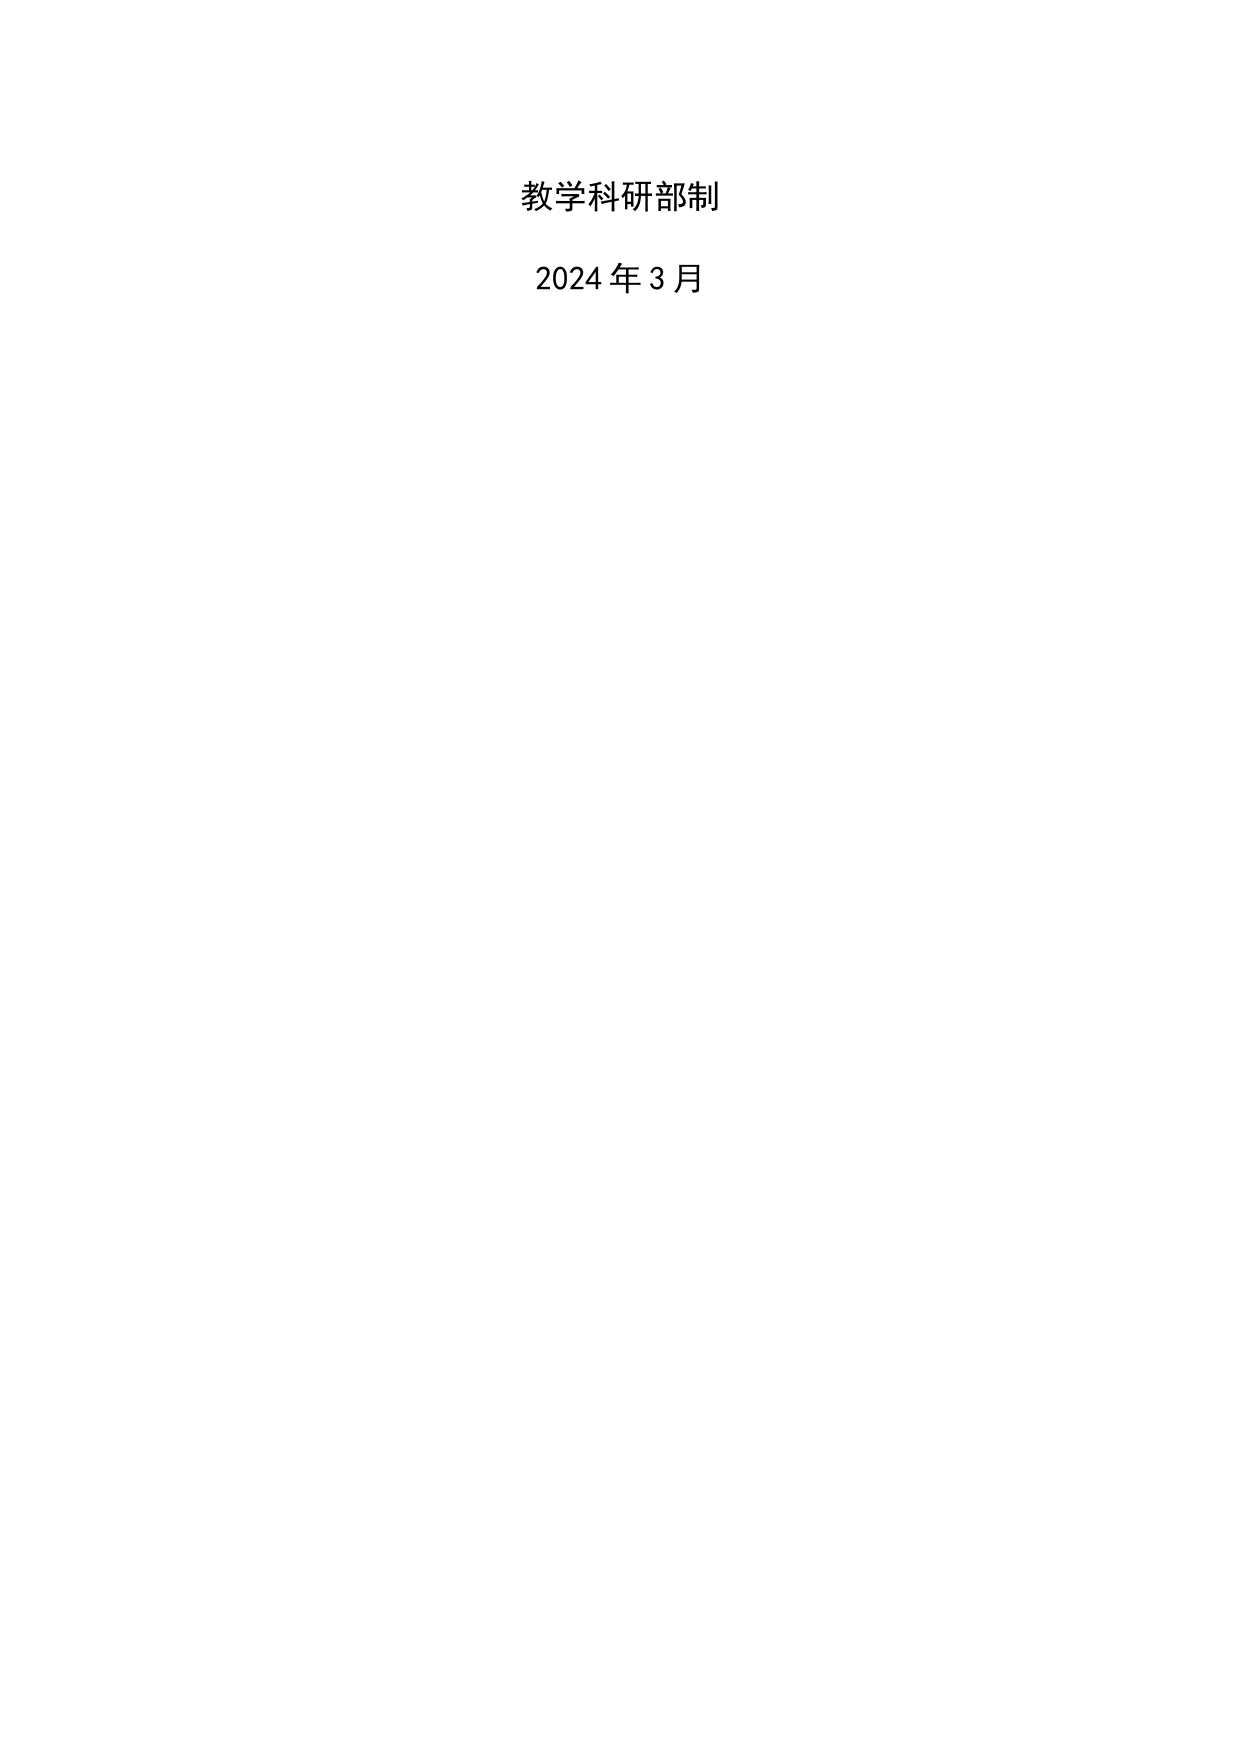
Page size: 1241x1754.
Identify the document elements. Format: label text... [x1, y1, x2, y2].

text 教学科研部制 [114, 162, 1126, 227]
text 2024年3月 [114, 243, 1126, 308]
